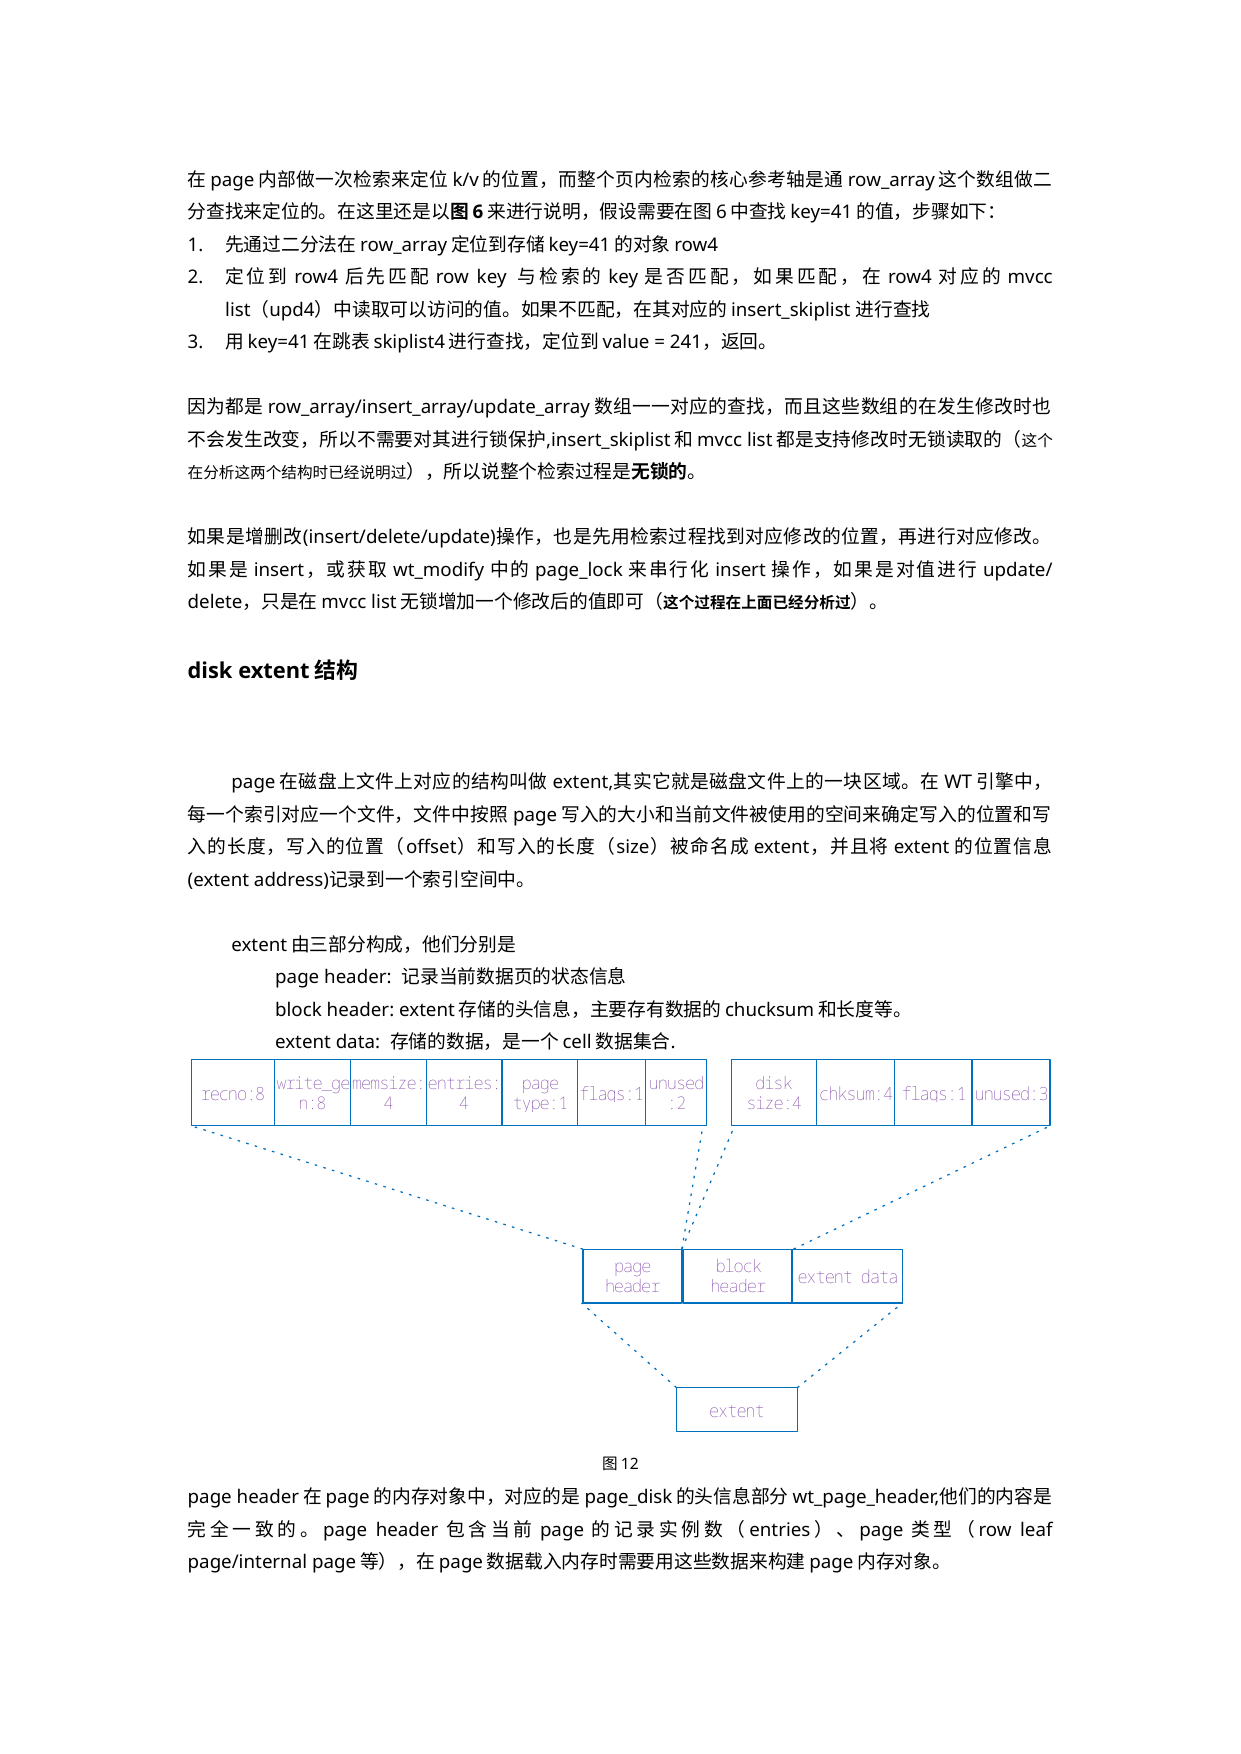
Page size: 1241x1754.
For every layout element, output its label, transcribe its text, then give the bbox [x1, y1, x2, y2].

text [187, 162, 1053, 227]
text 因为都是row_array/insert_array/update_array数组一一对应的查找，而且这些数组的在发生修改时也不会发生改变，所以不需要对其进行锁保护,insert_skiplist和mvcc list都是支持修改时无锁读取的（这个在分析这两个结构时已经说明过），所以说整个检索过程是无锁的。 [187, 389, 1053, 487]
text block header: extent存储的头信息，主要存有数据的chucksum和长度等。 [187, 992, 1053, 1024]
subtitle disk extent结构 [187, 652, 1053, 685]
text page在磁盘上文件上对应的结构叫做extent,其实它就是磁盘文件上的一块区域。在WT引擎中，每一个索引对应一个文件，文件中按照page写入的大小和当前文件被使用的空间来确定写入的位置和写入的长度，写入的位置（offset）和写入的长度（size）被命名成extent，并且将extent的位置信息(extent address)记录到一个索引空间中。 [187, 764, 1053, 894]
text 如果是增删改(insert/delete/update)操作，也是先用检索过程找到对应修改的位置，再进行对应修改。如果是insert，或获取wt_modify中的page_lock来串行化insert操作，如果是对值进行update/delete，只是在mvcc list无锁增加一个修改后的值即可（这个过程在上面已经分析过）。 [187, 519, 1053, 617]
list 先通过二分法在row_array定位到存储key=41的对象row4 [187, 227, 1053, 259]
list 定位到row4后先匹配row key 与检索的key是否匹配，如果匹配，在row4对应的mvcc list（upd4）中读取可以访问的值。如果不匹配，在其对应的insert_skiplist 进行查找 [187, 259, 1053, 324]
text extent由三部分构成，他们分别是 [187, 927, 1053, 959]
text 图12 [187, 1447, 1053, 1479]
text extent data: 存储的数据，是一个cell数据集合. [187, 1024, 1053, 1057]
list 用key=41在跳表skiplist4进行查找，定位到value = 241，返回。 [187, 324, 1053, 357]
text page header在page的内存对象中，对应的是page_disk的头信息部分wt_page_header,他们的内容是完全一致的。page header包含当前page的记录实例数（entries）、page类型（row leaf page/internal page等），在page数据载入内存时需要用这些数据来构建page内存对象。 [187, 1479, 1053, 1577]
text page header: 记录当前数据页的状态信息 [187, 959, 1053, 992]
